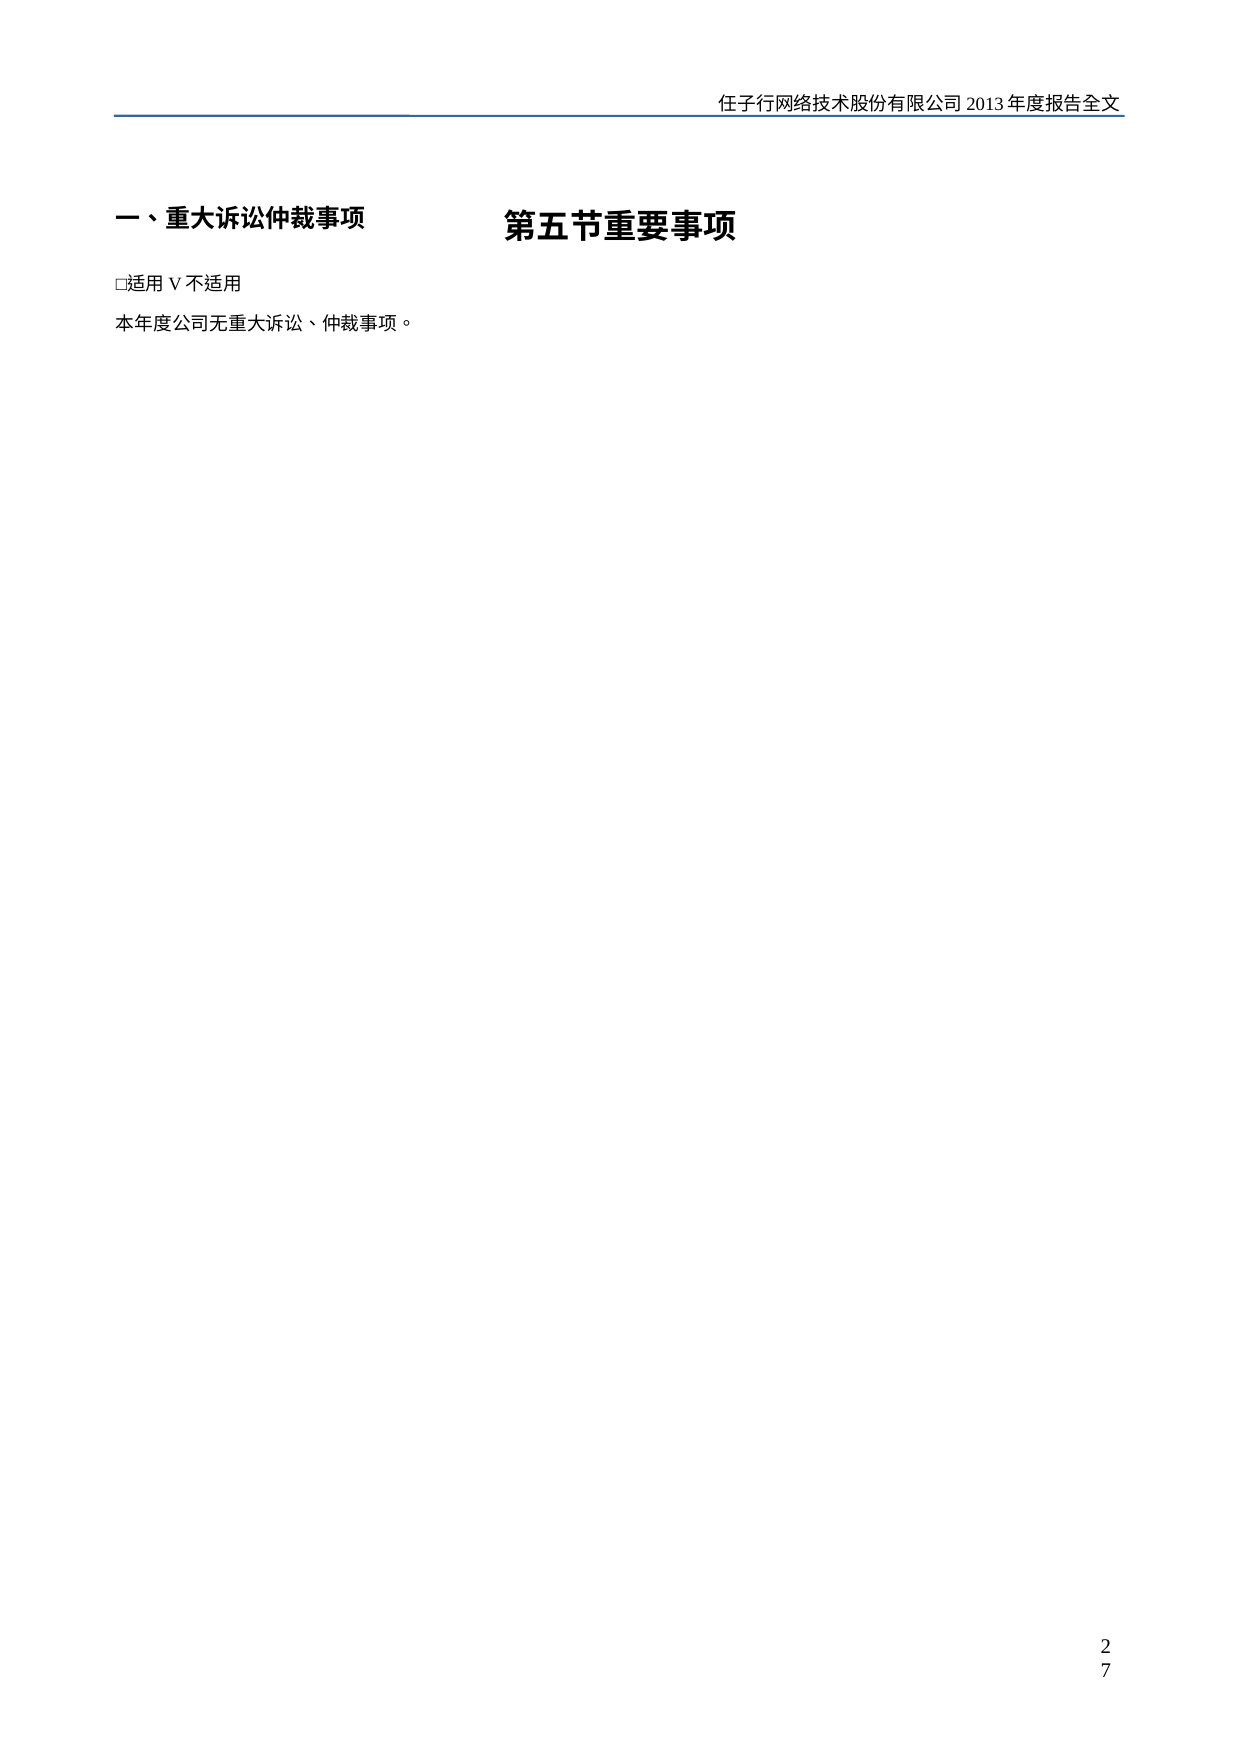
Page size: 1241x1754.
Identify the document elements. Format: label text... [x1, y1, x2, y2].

text 本年度公司无重大诉讼、仲裁事项。 [116, 311, 420, 336]
text 一、重大诉讼仲裁事项 [116, 201, 420, 235]
text □适用V不适用 [116, 271, 420, 296]
